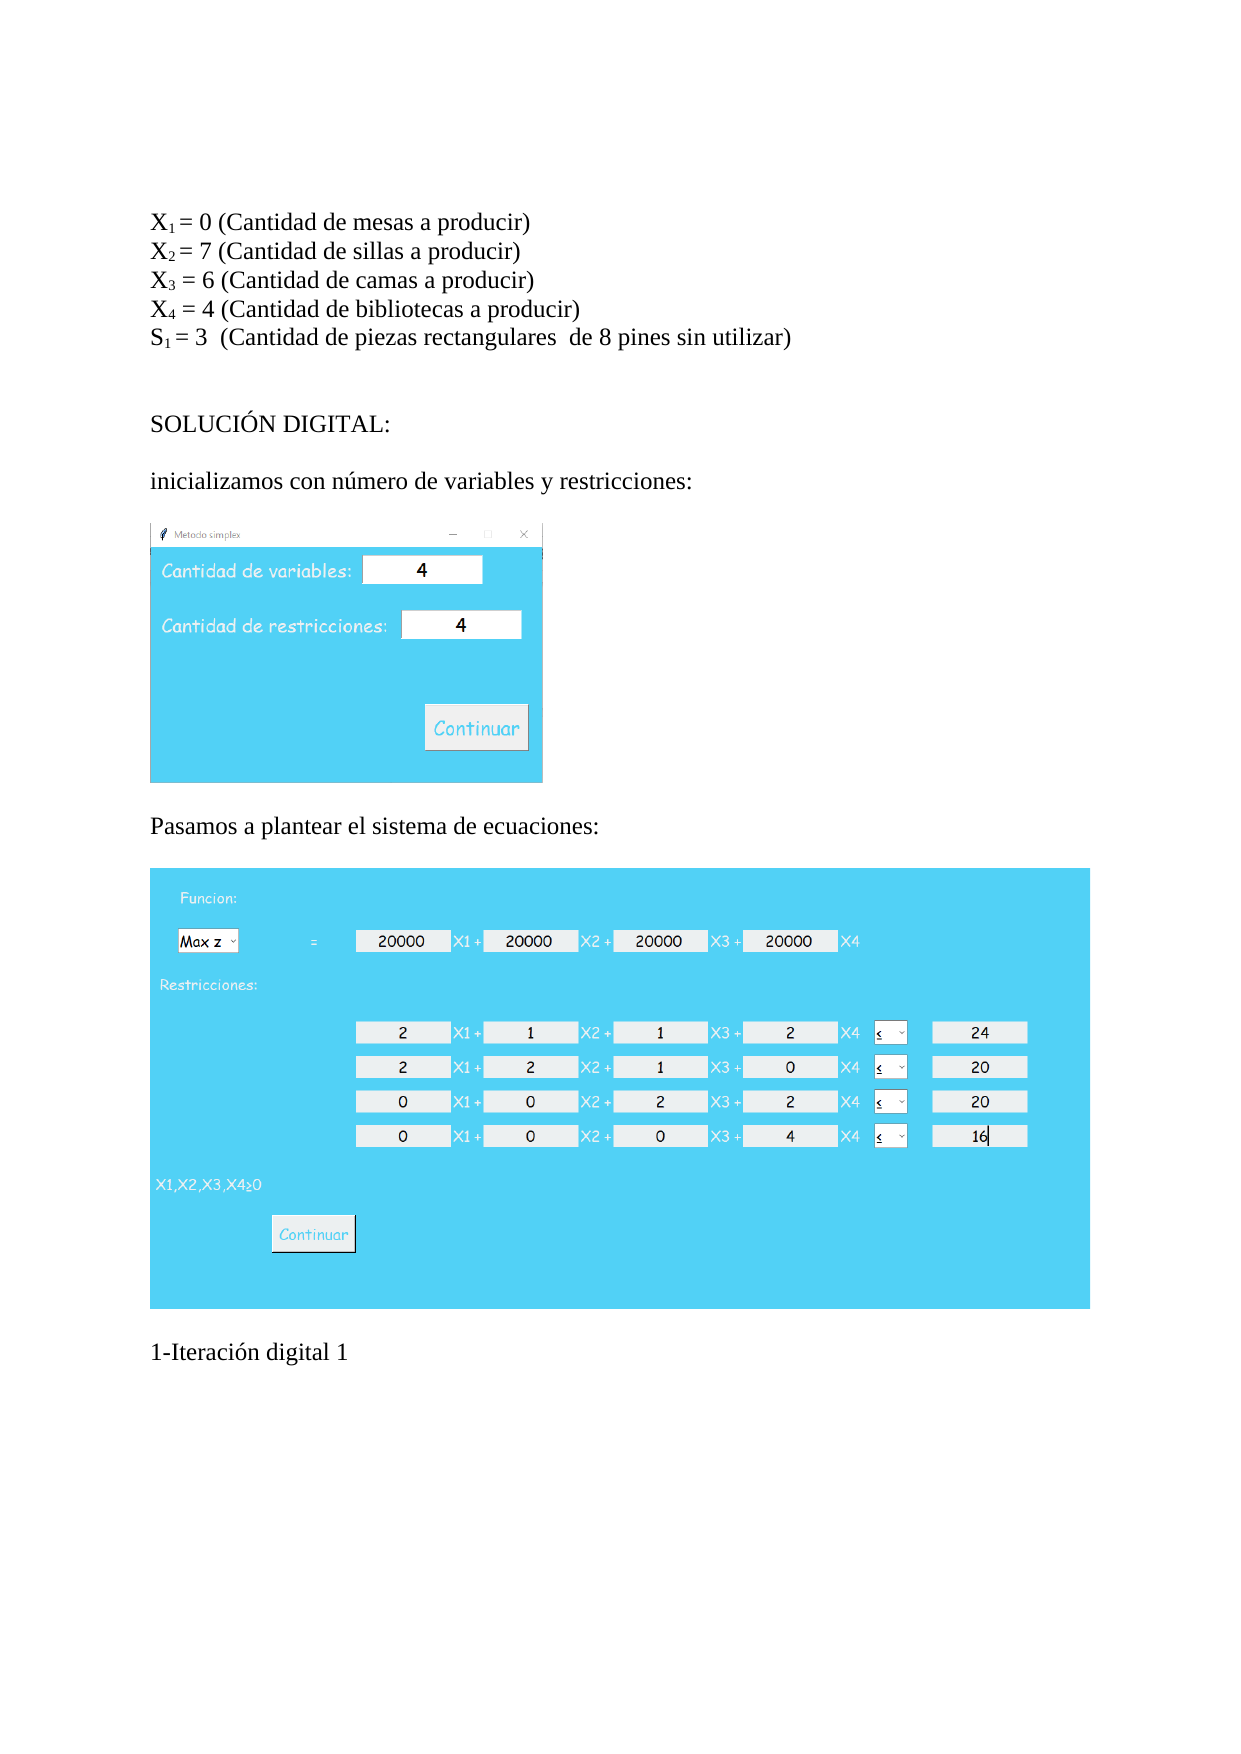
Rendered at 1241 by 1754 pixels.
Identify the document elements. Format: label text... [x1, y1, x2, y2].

text Pasamos a plantear el sistema de ecuaciones: [150, 811, 1090, 840]
picture [150, 868, 1091, 1309]
text 1-Iteración digital 1 [150, 1337, 1090, 1366]
text X3 = 6 (Cantidad de camas a producir) [150, 265, 1090, 294]
picture [150, 523, 543, 783]
text X2 = 7 (Cantidad de sillas a producir) [150, 236, 1090, 265]
text X1 = 0 (Cantidad de mesas a producir) [150, 207, 1090, 236]
text inicializamos con número de variables y restricciones: [150, 466, 1090, 495]
text SOLUCIÓN DIGITAL: [150, 409, 1090, 437]
text S1 = 3 (Cantidad de piezas rectangulares de 8 pines sin utilizar) [150, 322, 1090, 351]
text X4 = 4 (Cantidad de bibliotecas a producir) [150, 294, 1090, 322]
